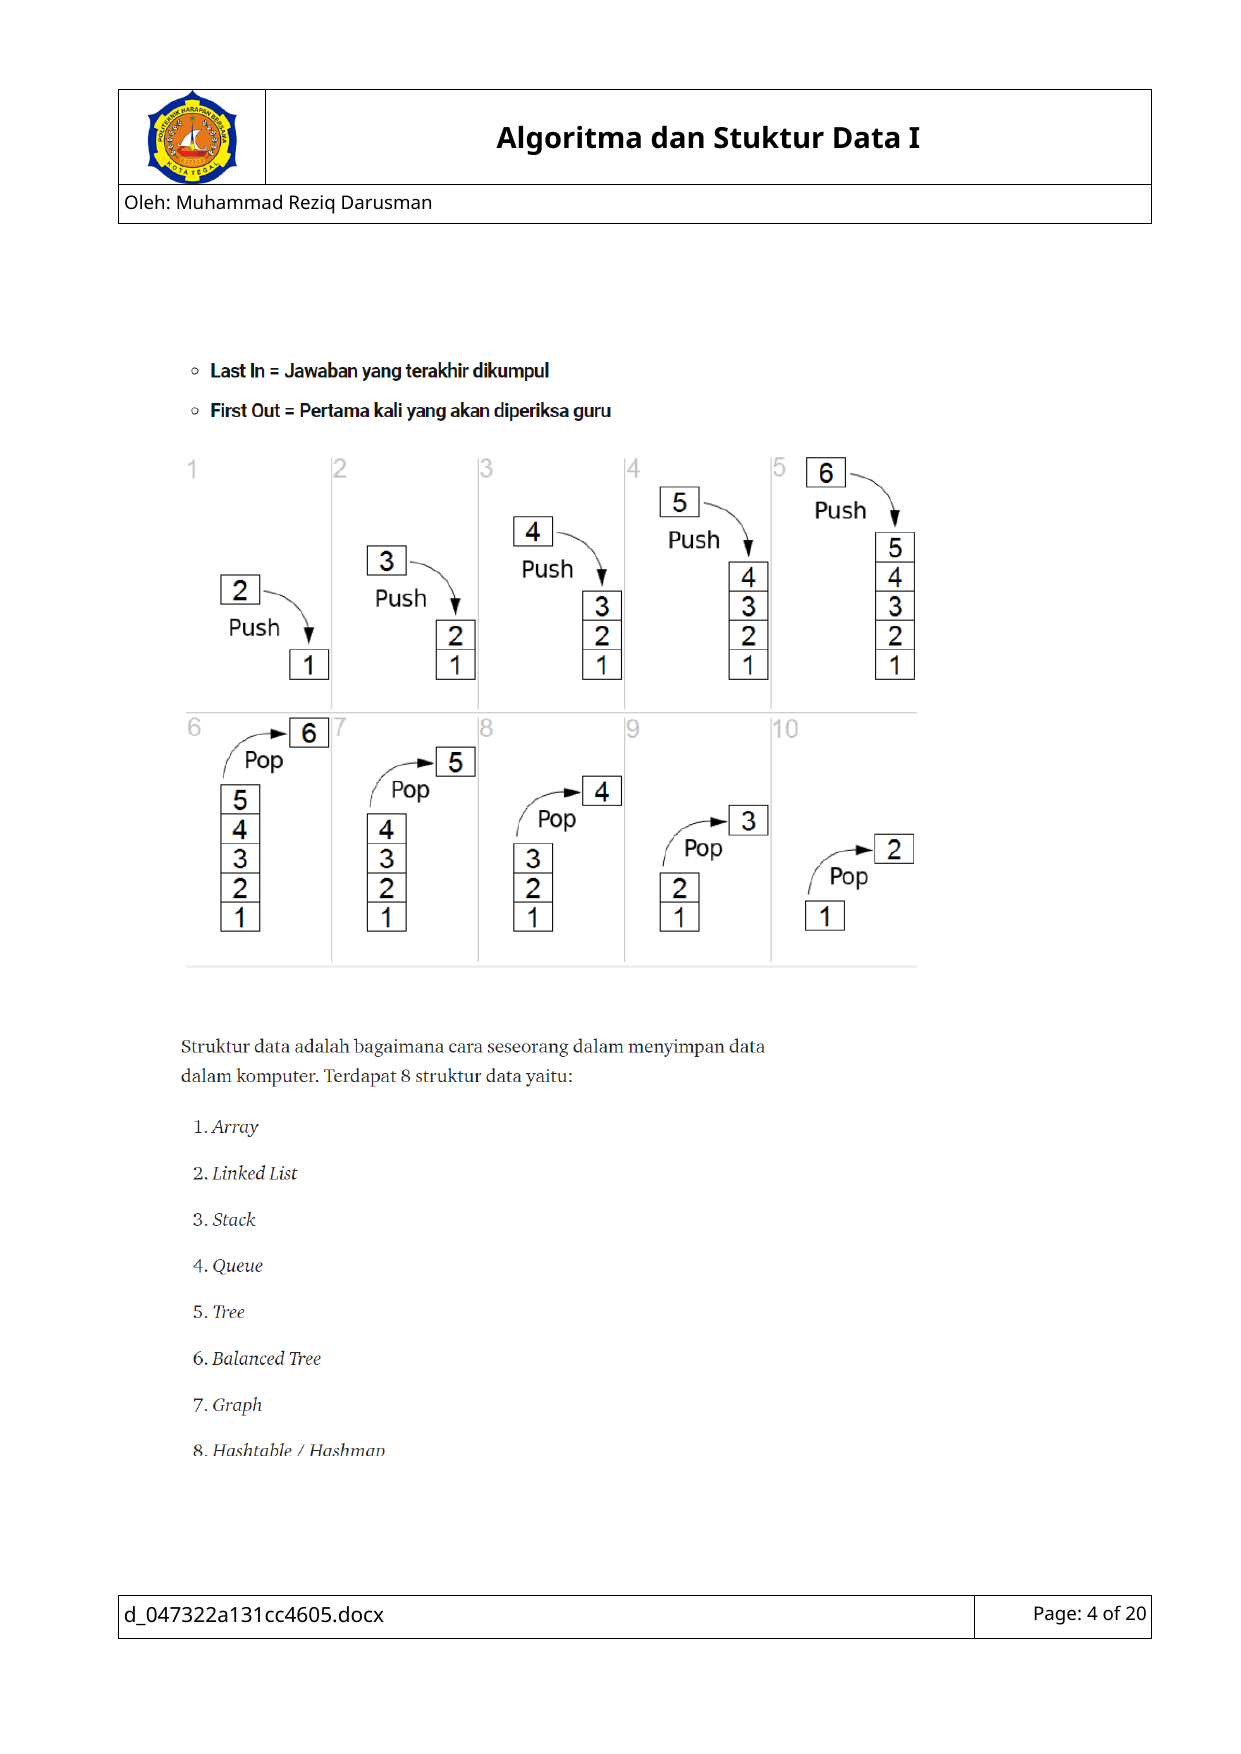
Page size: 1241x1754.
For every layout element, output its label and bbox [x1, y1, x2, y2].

picture [177, 354, 929, 968]
picture [147, 89, 237, 184]
picture [177, 1036, 765, 1456]
